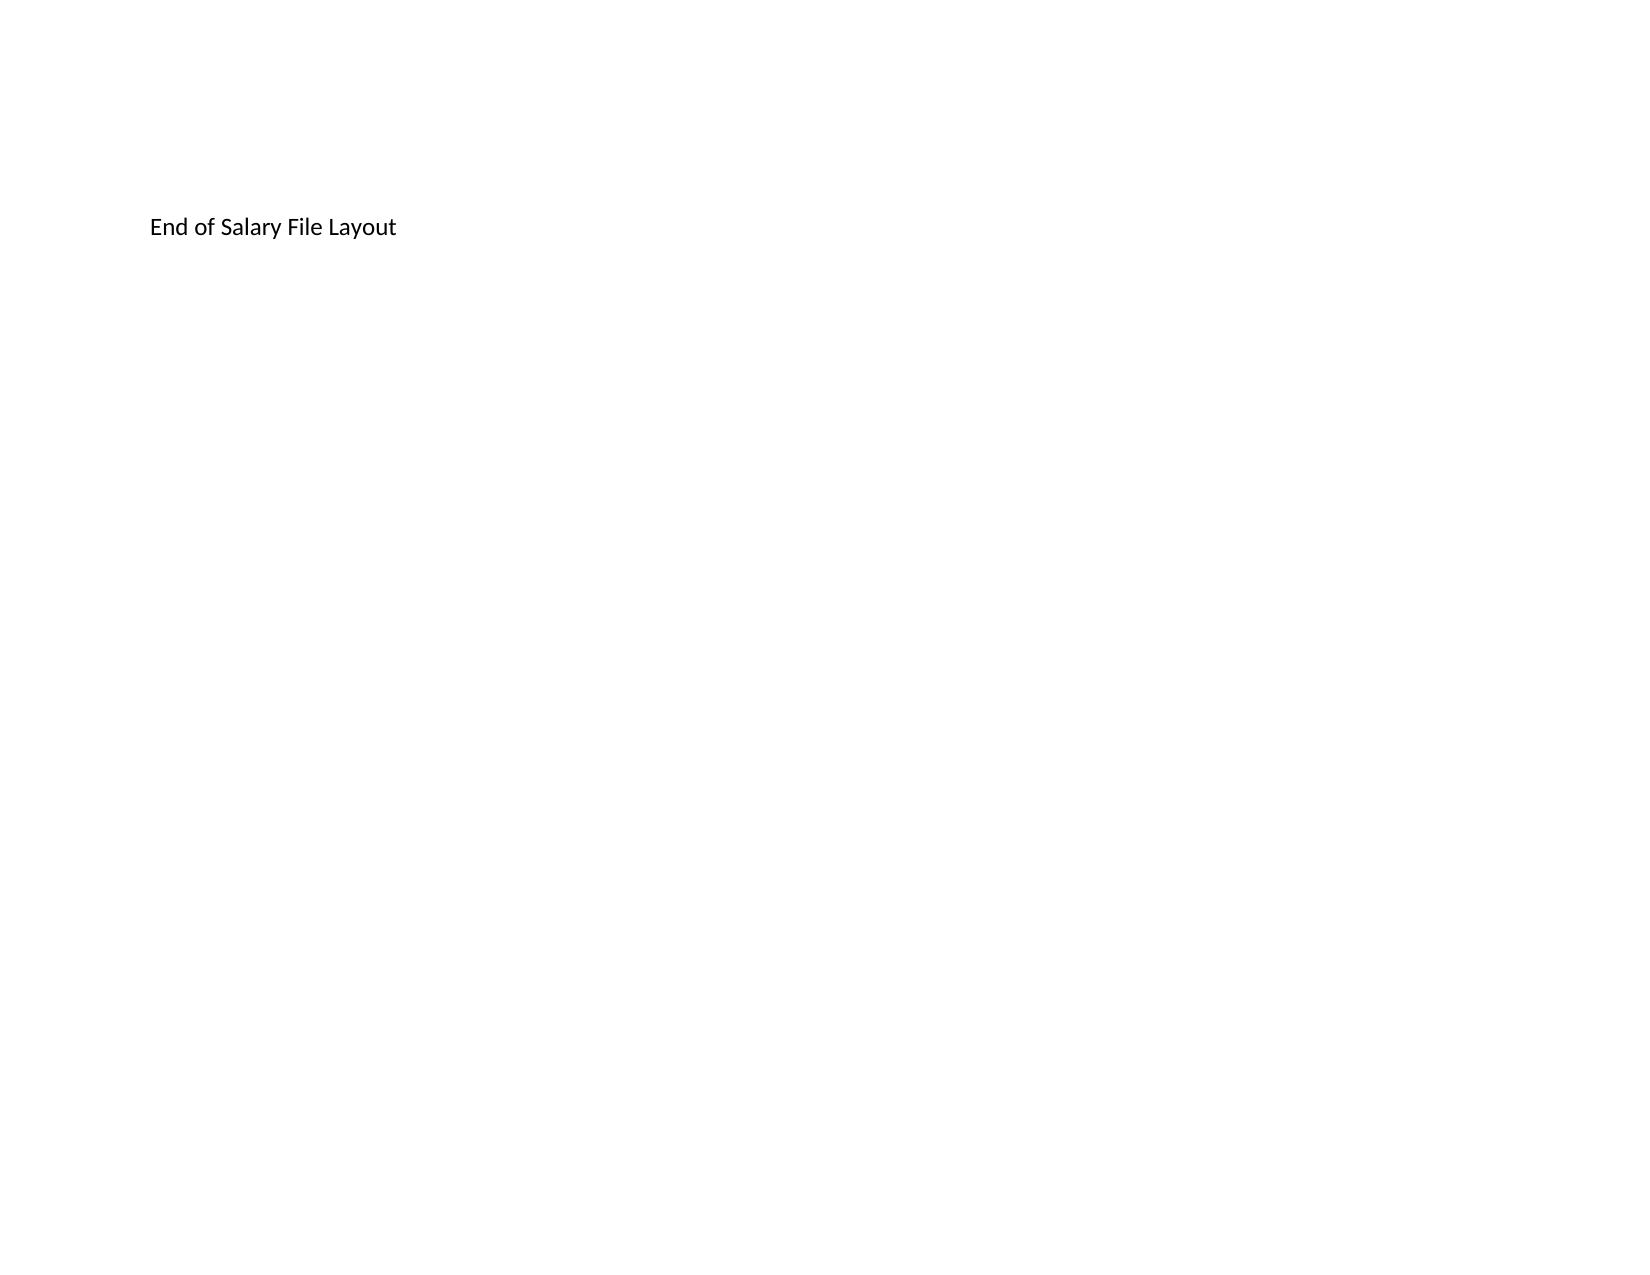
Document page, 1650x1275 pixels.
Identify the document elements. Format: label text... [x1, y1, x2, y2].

text End of Salary File Layout [37, 211, 1500, 242]
